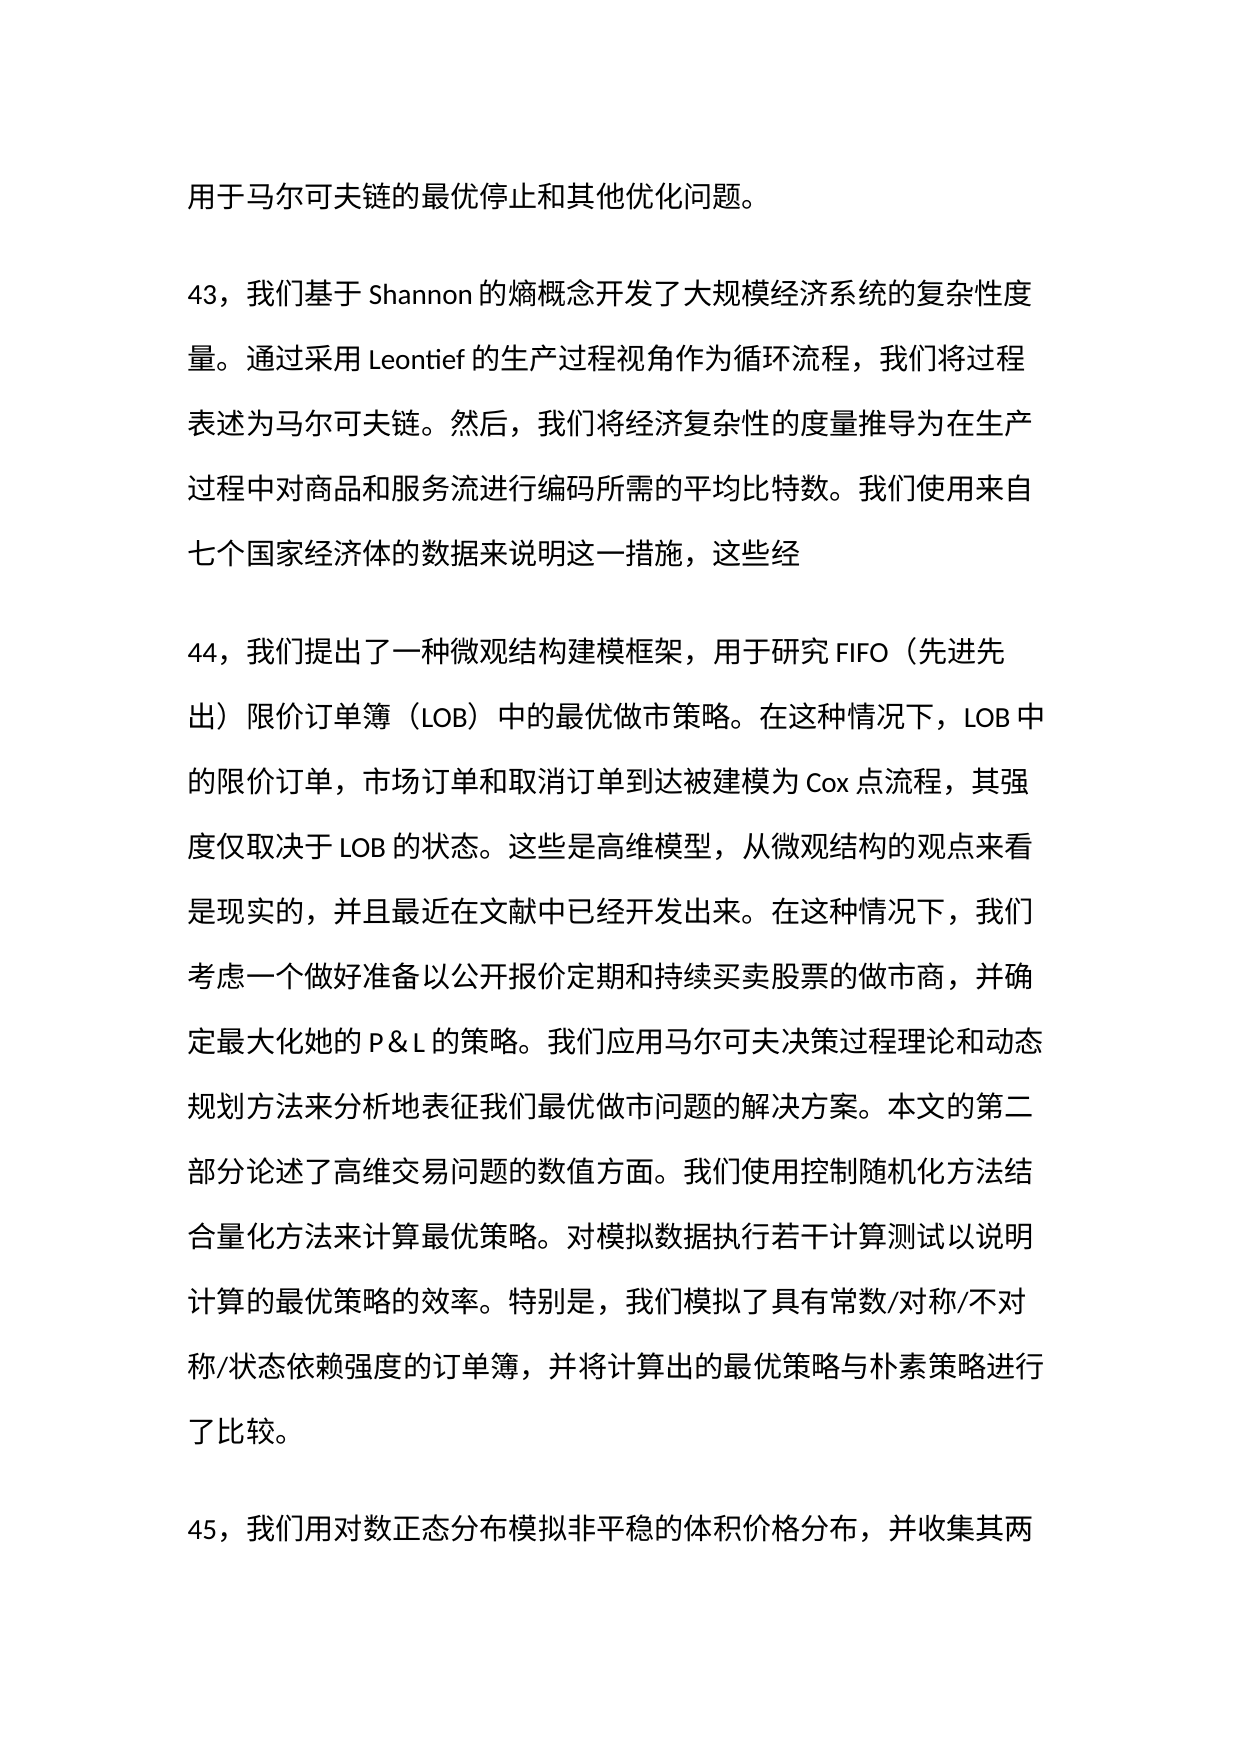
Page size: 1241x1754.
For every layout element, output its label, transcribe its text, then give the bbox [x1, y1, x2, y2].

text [187, 162, 1053, 227]
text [187, 1494, 1053, 1559]
text 44，我们提出了一种微观结构建模框架，用于研究FIFO（先进先出）限价订单簿（LOB）中的最优做市策略。在这种情况下，LOB中的限价订单，市场订单和取消订单到达被建模为Cox点流程，其强度仅取决于LOB的状态。这些是高维模型，从微观结构的观点来看是现实的，并且最近在文献中已经开发出来。在这种情况下，我们考虑一个做好准备以公开报价定期和持续买卖股票的做市商，并确定最大化她的P＆L的策略。我们应用马尔可夫决策过程理论和动态规划方法来分析地表征我们最优做市问题的解决方案。本文的第二部分论述了高维交易问题的数值方面。我们使用控制随机化方法结合量化方法来计算最优策略。对模拟数据执行若干计算测试以说明计算的最优策略的效率。特别是，我们模拟了具有常数/对称/不对称/状态依赖强度的订单簿，并将计算出的最优策略与朴素策略进行了比较。 [187, 617, 1053, 1462]
text 43，我们基于Shannon的熵概念开发了大规模经济系统的复杂性度量。通过采用Leontief的生产过程视角作为循环流程，我们将过程表述为马尔可夫链。然后，我们将经济复杂性的度量推导为在生产过程中对商品和服务流进行编码所需的平均比特数。我们使用来自七个国家经济体的数据来说明这一措施，这些经 [187, 259, 1053, 584]
